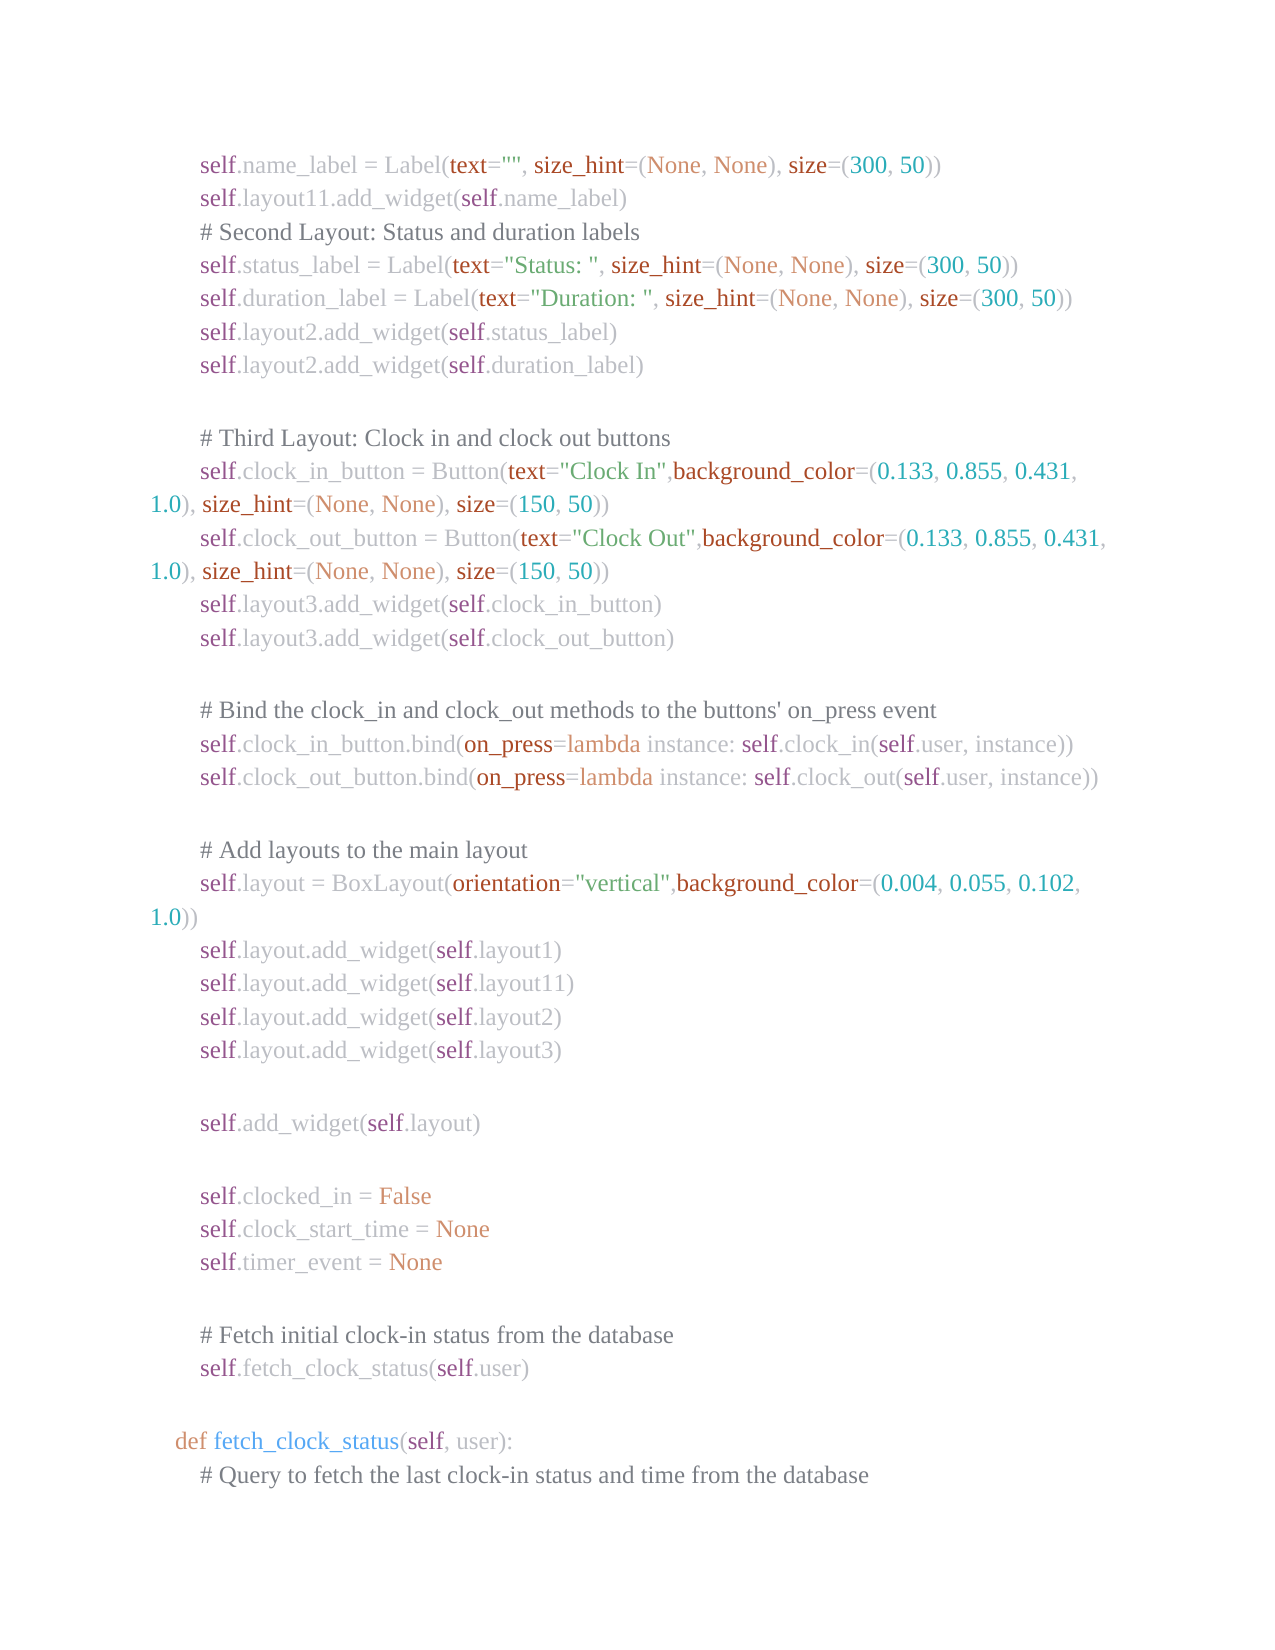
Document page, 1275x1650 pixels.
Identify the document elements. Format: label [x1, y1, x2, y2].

text [150, 150, 1125, 1488]
